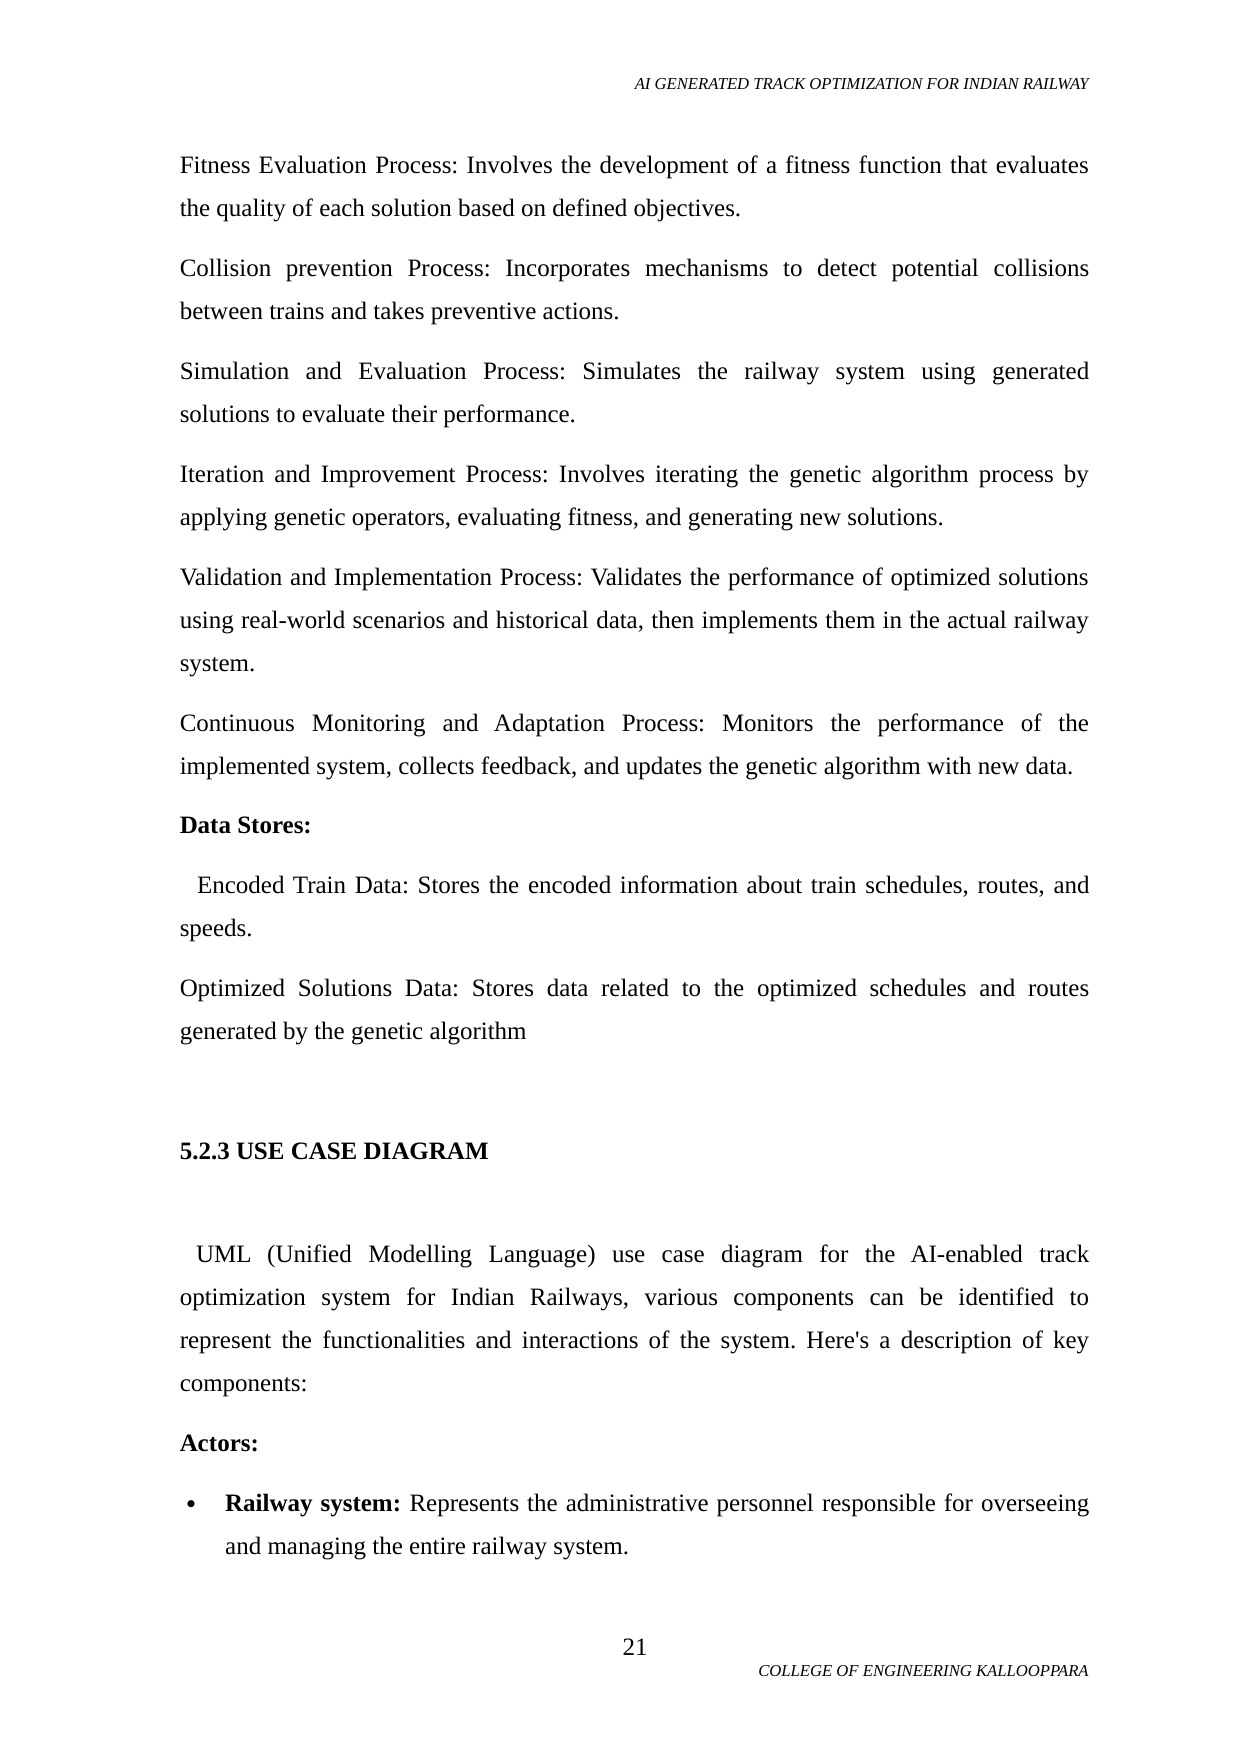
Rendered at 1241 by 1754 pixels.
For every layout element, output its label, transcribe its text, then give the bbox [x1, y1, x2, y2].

text Optimized Solutions Data: Stores data related to the optimized schedules and routes generated by the genetic algorithm [179, 973, 1090, 1045]
list Railway system: Represents the administrative personnel responsible for overseeing and managing the entire railway system. [187, 1488, 1090, 1560]
text Iteration and Improvement Process: Involves iterating the genetic algorithm process by applying genetic operators, evaluating fitness, and generating new solutions. [179, 459, 1090, 531]
text Data Stores: [179, 811, 1090, 839]
text Continuous Monitoring and Adaptation Process: Monitors the performance of the implemented system, collects feedback, and updates the genetic algorithm with new data. [179, 708, 1090, 779]
text UML (Unified Modelling Language) use case diagram for the AI-enabled track optimization system for Indian Railways, various components can be identified to represent the functionalities and interactions of the system. Here's a description of key components: [179, 1239, 1090, 1397]
text Simulation and Evaluation Process: Simulates the railway system using generated solutions to evaluate their performance. [179, 356, 1090, 428]
text Fitness Evaluation Process: Involves the development of a fitness function that evaluates the quality of each solution based on defined objectives. [179, 150, 1090, 222]
text Actors: [179, 1428, 1090, 1457]
text Encoded Train Data: Stores the encoded information about train schedules, routes, and speeds. [179, 870, 1090, 942]
text Validation and Implementation Process: Validates the performance of optimized solutions using real-world scenarios and historical data, then implements them in the actual railway system. [179, 562, 1090, 677]
text Collision prevention Process: Incorporates mechanisms to detect potential collisions between trains and takes preventive actions. [179, 253, 1090, 325]
subtitle 5.2.3 USE CASE DIAGRAM [179, 1136, 1090, 1165]
